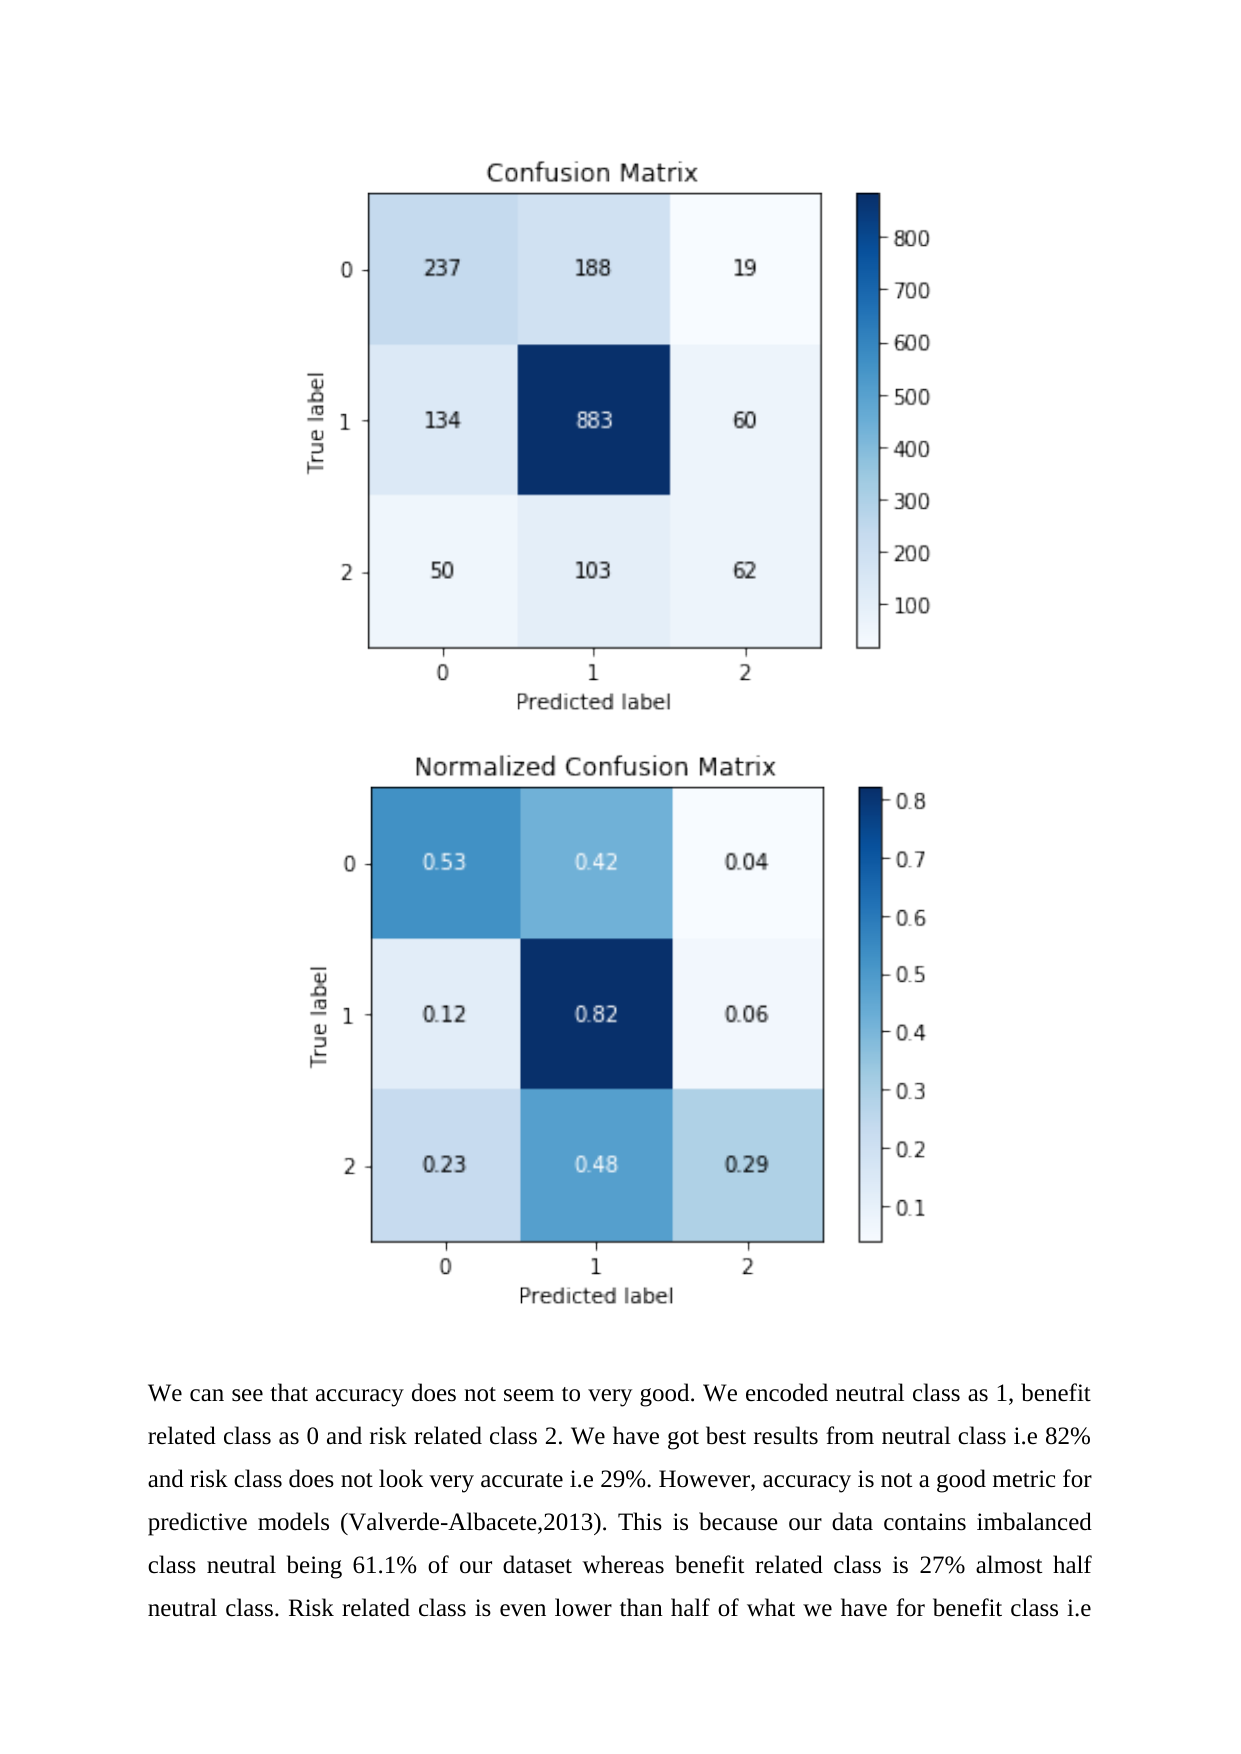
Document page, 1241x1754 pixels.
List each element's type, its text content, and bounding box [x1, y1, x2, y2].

picture [298, 741, 942, 1321]
picture [295, 147, 945, 727]
